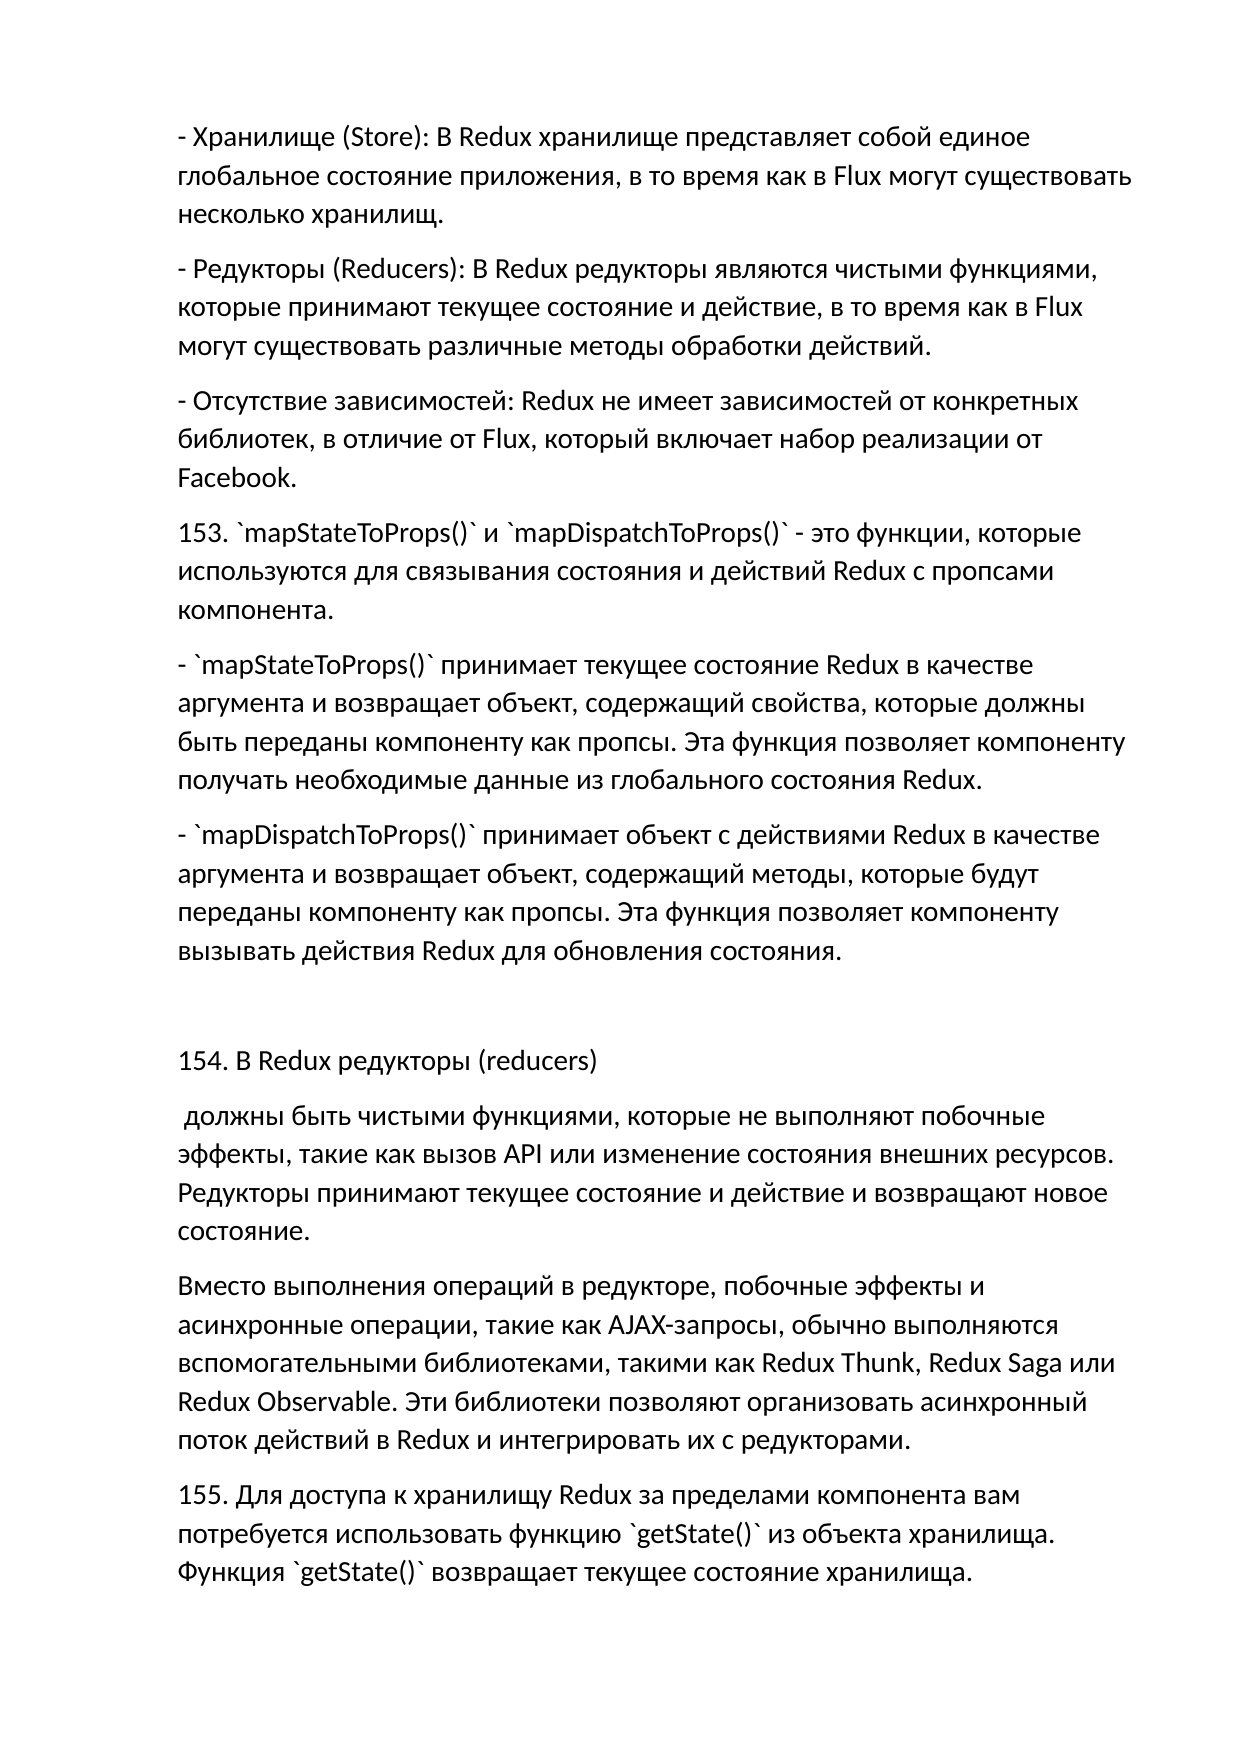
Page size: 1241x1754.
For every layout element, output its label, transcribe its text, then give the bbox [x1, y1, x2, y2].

text - `mapStateToProps()` принимает текущее состояние Redux в качестве аргумента и возвращает объект, содержащий свойства, которые должны быть переданы компоненту как пропсы. Эта функция позволяет компоненту получать необходимые данные из глобального состояния Redux. [177, 646, 1152, 797]
text Вместо выполнения операций в редукторе, побочные эффекты и асинхронные операции, такие как AJAX-запросы, обычно выполняются вспомогательными библиотеками, такими как Redux Thunk, Redux Saga или Redux Observable. Эти библиотеки позволяют организовать асинхронный поток действий в Redux и интегрировать их с редукторами. [177, 1267, 1152, 1457]
text - Редукторы (Reducers): В Redux редукторы являются чистыми функциями, которые принимают текущее состояние и действие, в то время как в Flux могут существовать различные методы обработки действий. [177, 250, 1152, 363]
text должны быть чистыми функциями, которые не выполняют побочные эффекты, такие как вызов API или изменение состояния внешних ресурсов. Редукторы принимают текущее состояние и действие и возвращают новое состояние. [177, 1097, 1152, 1248]
text 153. `mapStateToProps()` и `mapDispatchToProps()` - это функции, которые используются для связывания состояния и действий Redux с пропсами компонента. [177, 514, 1152, 627]
text 155. Для доступа к хранилищу Redux за пределами компонента вам потребуется использовать функцию `getState()` из объекта хранилища. Функция `getState()` возвращает текущее состояние хранилища. [177, 1476, 1152, 1589]
text - `mapDispatchToProps()` принимает объект с действиями Redux в качестве аргумента и возвращает объект, содержащий методы, которые будут переданы компоненту как пропсы. Эта функция позволяет компоненту вызывать действия Redux для обновления состояния. [177, 816, 1152, 967]
text - Хранилище (Store): В Redux хранилище представляет собой единое глобальное состояние приложения, в то время как в Flux могут существовать несколько хранилищ. [177, 118, 1152, 231]
text 154. В Redux редукторы (reducers) [177, 1042, 1152, 1078]
text - Отсутствие зависимостей: Redux не имеет зависимостей от конкретных библиотек, в отличие от Flux, который включает набор реализации от Facebook. [177, 382, 1152, 494]
